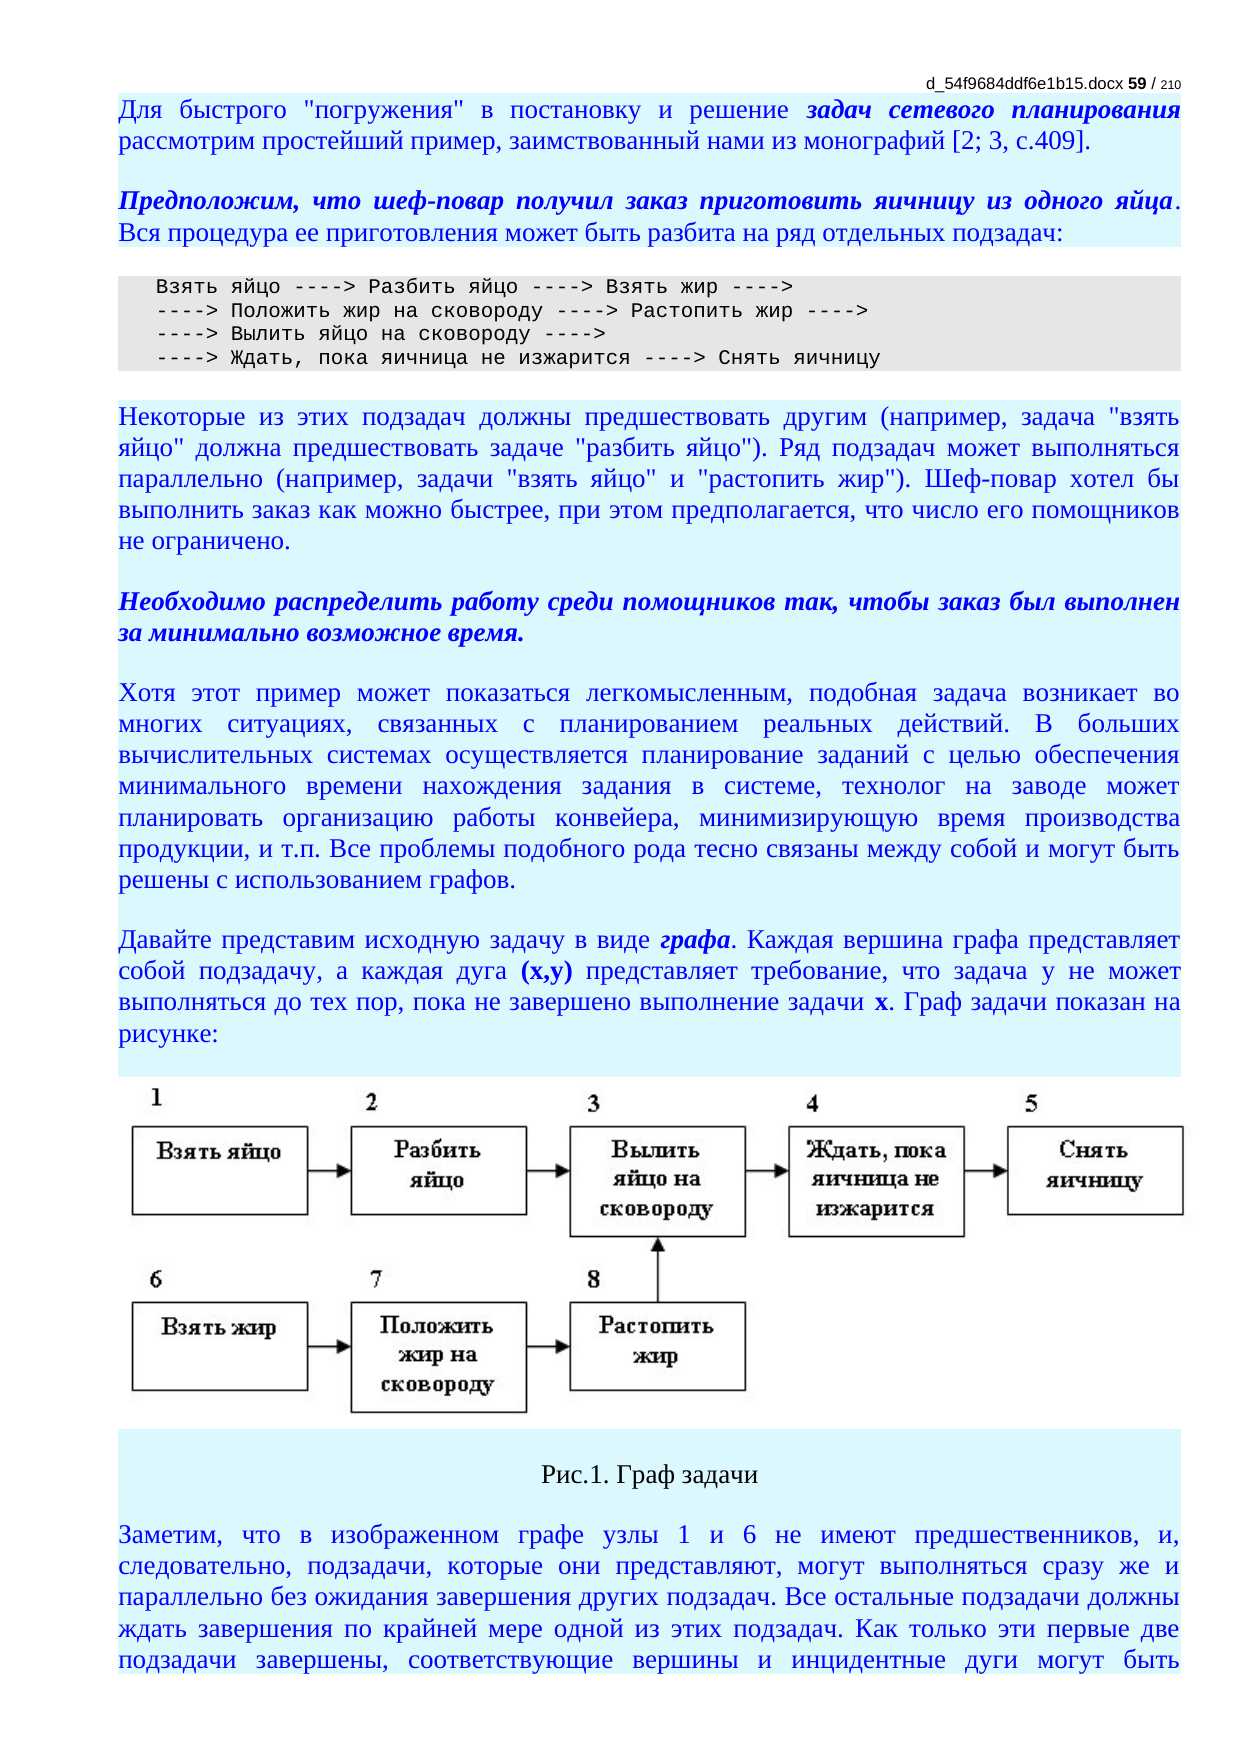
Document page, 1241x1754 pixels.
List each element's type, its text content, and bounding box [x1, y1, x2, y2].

text Для быстрого "погружения" в постановку и решение задач сетевого планирования рассмотрим простейший пример, заимствованный нами из монографий [2; 3, с.409]. [118, 93, 1181, 155]
text ----> Положить жир на сковороду ----> Растопить жир ----> [118, 299, 1181, 323]
text Рис.1. Граф задачи [118, 1458, 1181, 1489]
text Взять яйцо ----> Разбить яйцо ----> Взять жир ----> [118, 276, 1181, 299]
text Предположим, что шеф-повар получил заказ приготовить яичницу из одного яйца. Вся процедура ее приготовления может быть разбита на ряд отдельных подзадач: [118, 184, 1181, 247]
text Некоторые из этих подзадач должны предшествовать другим (например, задача "взять яйцо" должна предшествовать задаче "разбить яйцо"). Ряд подзадач может выполняться параллельно (например, задачи "взять яйцо" и "растопить жир"). Шеф-повар хотел бы выполнить заказ как можно быстрее, при этом предполагается, что число его помощников не ограничено. [118, 400, 1181, 555]
text Давайте представим исходную задачу в виде графа. Каждая вершина графа представляет собой подзадачу, а каждая дуга (x,y) представляет требование, что задача y не может выполняться до тех пор, пока не завершено выполнение задачи x. Граф задачи показан на рисунке: [118, 923, 1181, 1048]
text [118, 1518, 1181, 1674]
picture [118, 1077, 1195, 1429]
text ----> Ждать, пока яичница не изжарится ----> Снять яичницу [118, 347, 1181, 371]
text Хотя этот пример может показаться легкомысленным, подобная задача возникает во многих ситуациях, связанных с планированием реальных действий. В больших вычислительных системах осуществляется планирование заданий с целью обеспечения минимального времени нахождения задания в системе, технолог на заводе может планировать организацию работы конвейера, минимизирующую время производства продукции, и т.п. Все проблемы подобного рода тесно связаны между собой и могут быть решены с использованием графов. [118, 676, 1181, 894]
text Необходимо распределить работу среди помощников так, чтобы заказ был выполнен за минимально возможное время. [118, 584, 1181, 647]
text ----> Вылить яйцо на сковороду ----> [118, 323, 1181, 347]
